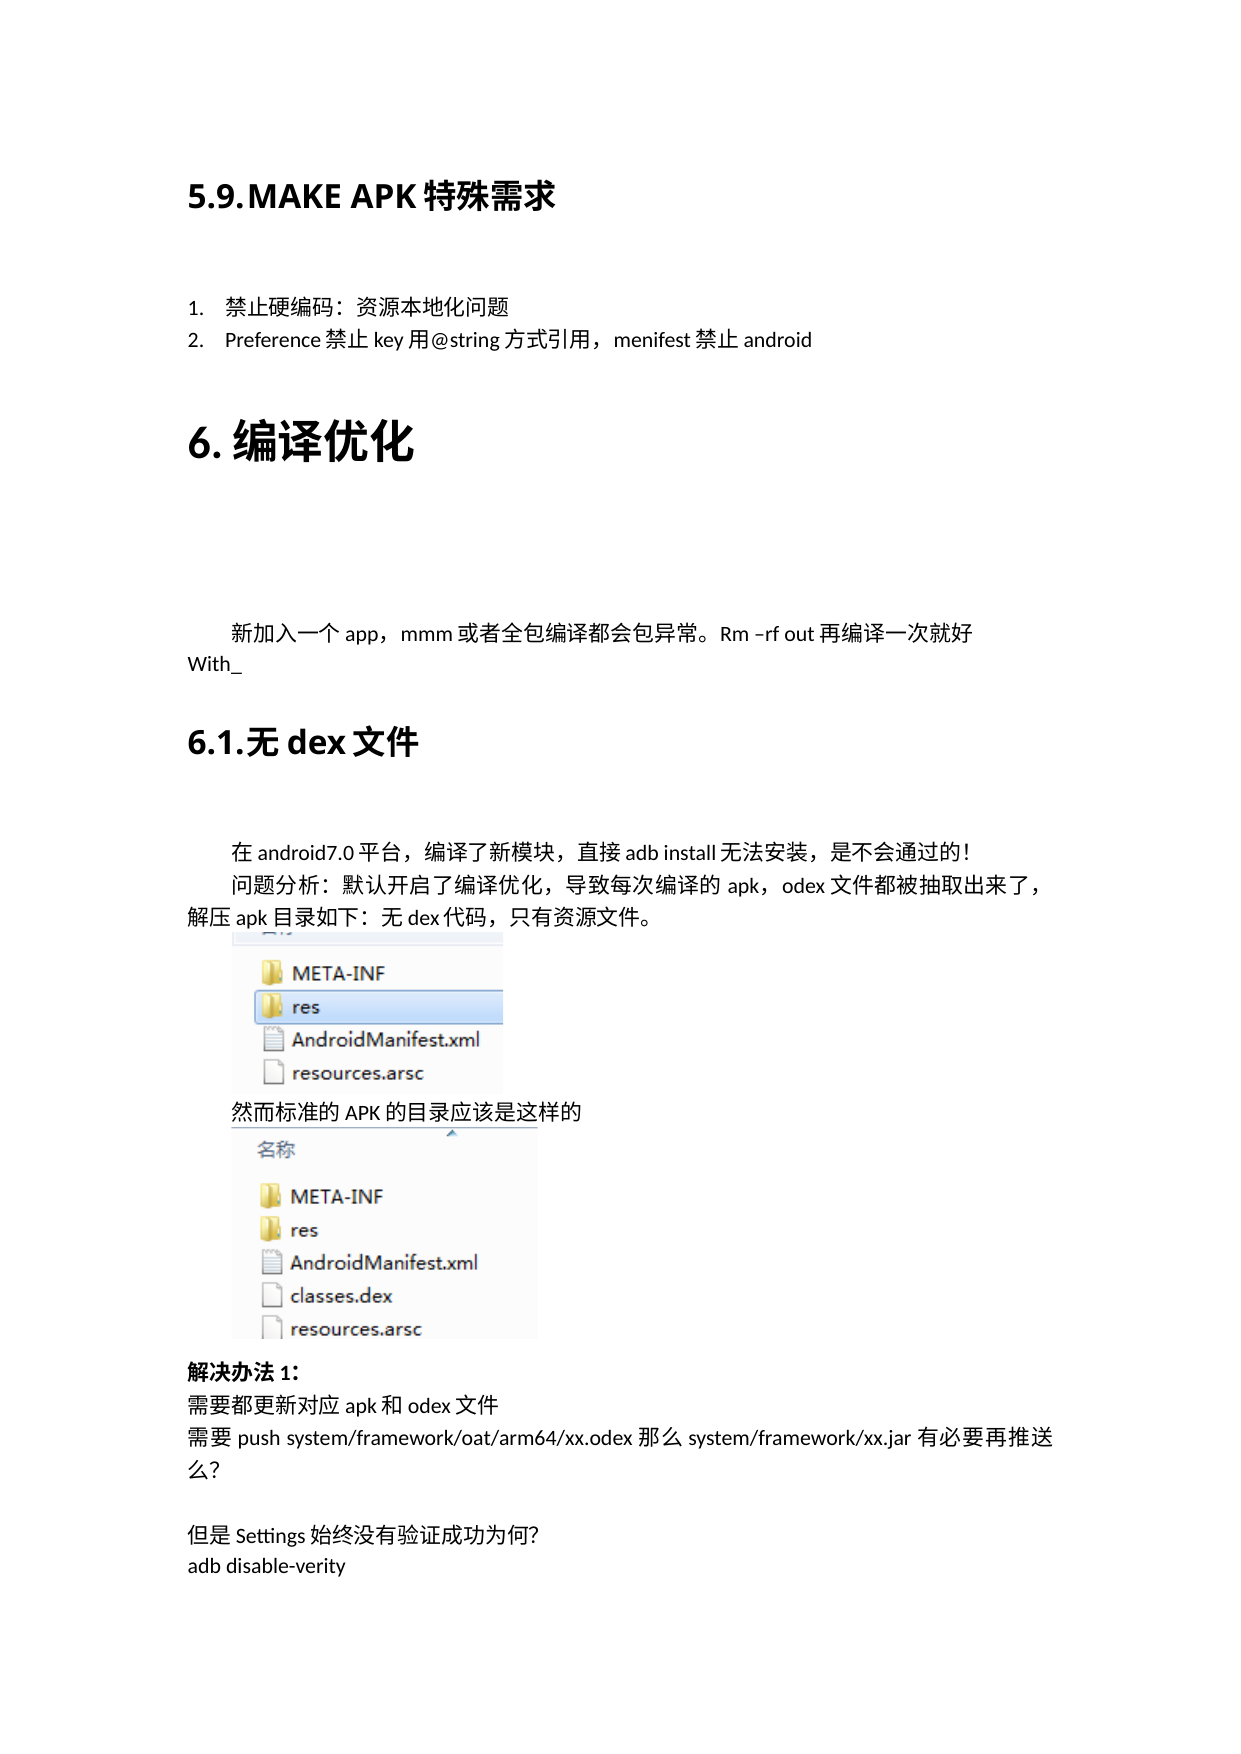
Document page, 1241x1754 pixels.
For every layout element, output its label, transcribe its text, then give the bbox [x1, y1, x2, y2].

text 需要push system/framework/oat/arm64/xx.odex那么system/framework/xx.jar有必要再推送么？ [187, 1420, 1053, 1485]
text 需要都更新对应apk和odex文件 [187, 1387, 1053, 1420]
subtitle 编译优化 [187, 390, 1053, 487]
list Preference禁止key用@string方式引用，menifest禁止android [187, 322, 1053, 354]
text 新加入一个app，mmm或者全包编译都会包异常。Rm –rf out 再编译一次就好 [187, 615, 1053, 648]
picture [231, 932, 504, 1094]
list 禁止硬编码：资源本地化问题 [187, 289, 1053, 322]
subtitle MAKE APK特殊需求 [187, 162, 1053, 227]
text 然而标准的APK的目录应该是这样的 [187, 1095, 1053, 1127]
text 解决办法1： [187, 1355, 1053, 1387]
subtitle 无dex文件 [187, 707, 1053, 772]
picture [231, 1127, 538, 1339]
text 在android7.0平台，编译了新模块，直接adb install无法安装，是不会通过的！ [187, 835, 1053, 867]
text 但是Settings始终没有验证成功为何？ [187, 1517, 1053, 1550]
text With_ [187, 648, 1053, 680]
text 问题分析：默认开启了编译优化，导致每次编译的apk，odex文件都被抽取出来了，解压apk目录如下：无dex代码，只有资源文件。 [187, 867, 1053, 932]
text adb disable-verity [187, 1550, 1053, 1582]
